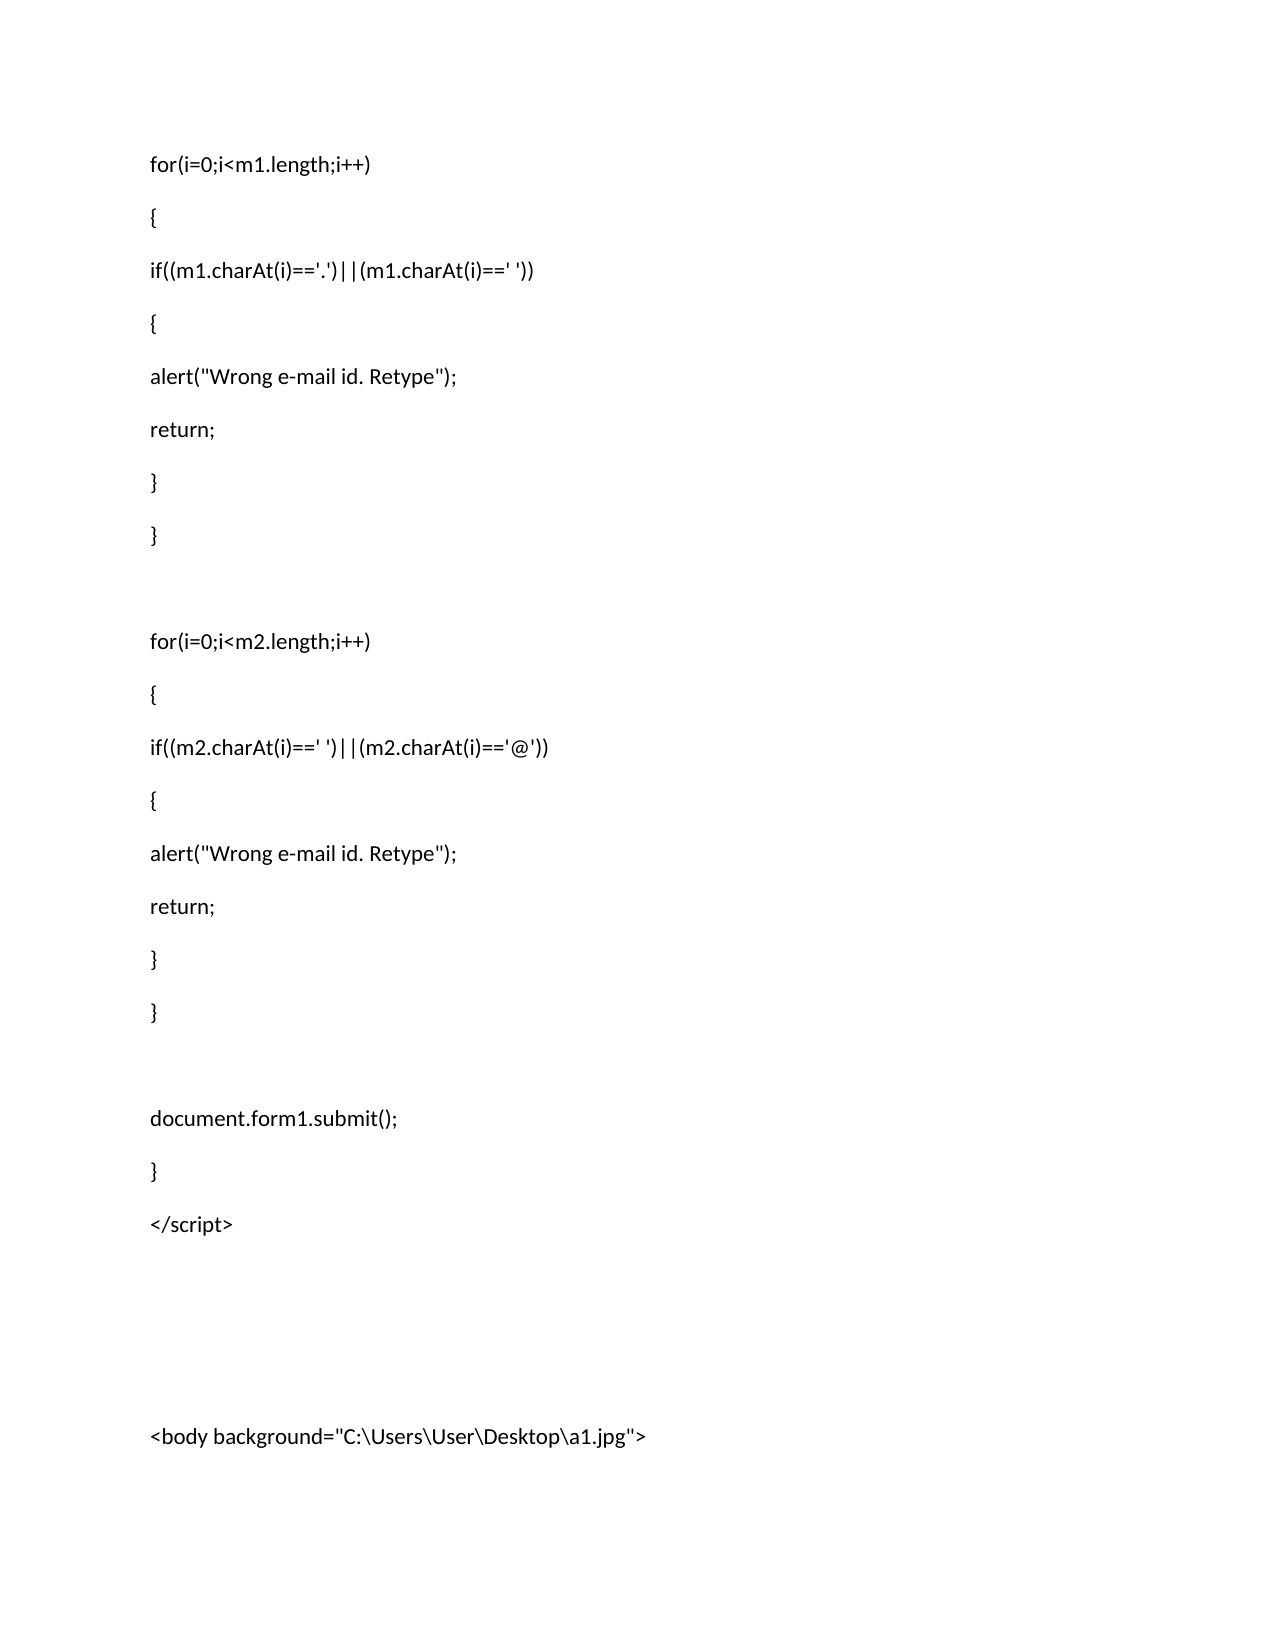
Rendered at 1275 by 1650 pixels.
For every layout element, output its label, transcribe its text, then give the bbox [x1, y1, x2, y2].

text for(i=0;i<m2.length;i++) [150, 627, 1125, 655]
text alert("Wrong e-mail id. Retype"); [150, 839, 1125, 867]
text return; [150, 892, 1125, 920]
text } [150, 998, 1125, 1026]
text } [150, 1157, 1125, 1185]
text } [150, 521, 1125, 549]
text alert("Wrong e-mail id. Retype"); [150, 362, 1125, 390]
text if((m1.charAt(i)=='.')||(m1.charAt(i)==' ')) [150, 256, 1125, 284]
text } [150, 945, 1125, 973]
text { [150, 203, 1125, 231]
text for(i=0;i<m1.length;i++) [150, 150, 1125, 178]
text { [150, 680, 1125, 708]
text if((m2.charAt(i)==' ')||(m2.charAt(i)=='@')) [150, 733, 1125, 761]
text <body background="C:\Users\User\Desktop\a1.jpg"> [150, 1422, 1125, 1451]
text { [150, 309, 1125, 337]
text </script> [150, 1210, 1125, 1238]
text return; [150, 415, 1125, 443]
text { [150, 786, 1125, 814]
text } [150, 468, 1125, 496]
text document.form1.submit(); [150, 1104, 1125, 1132]
